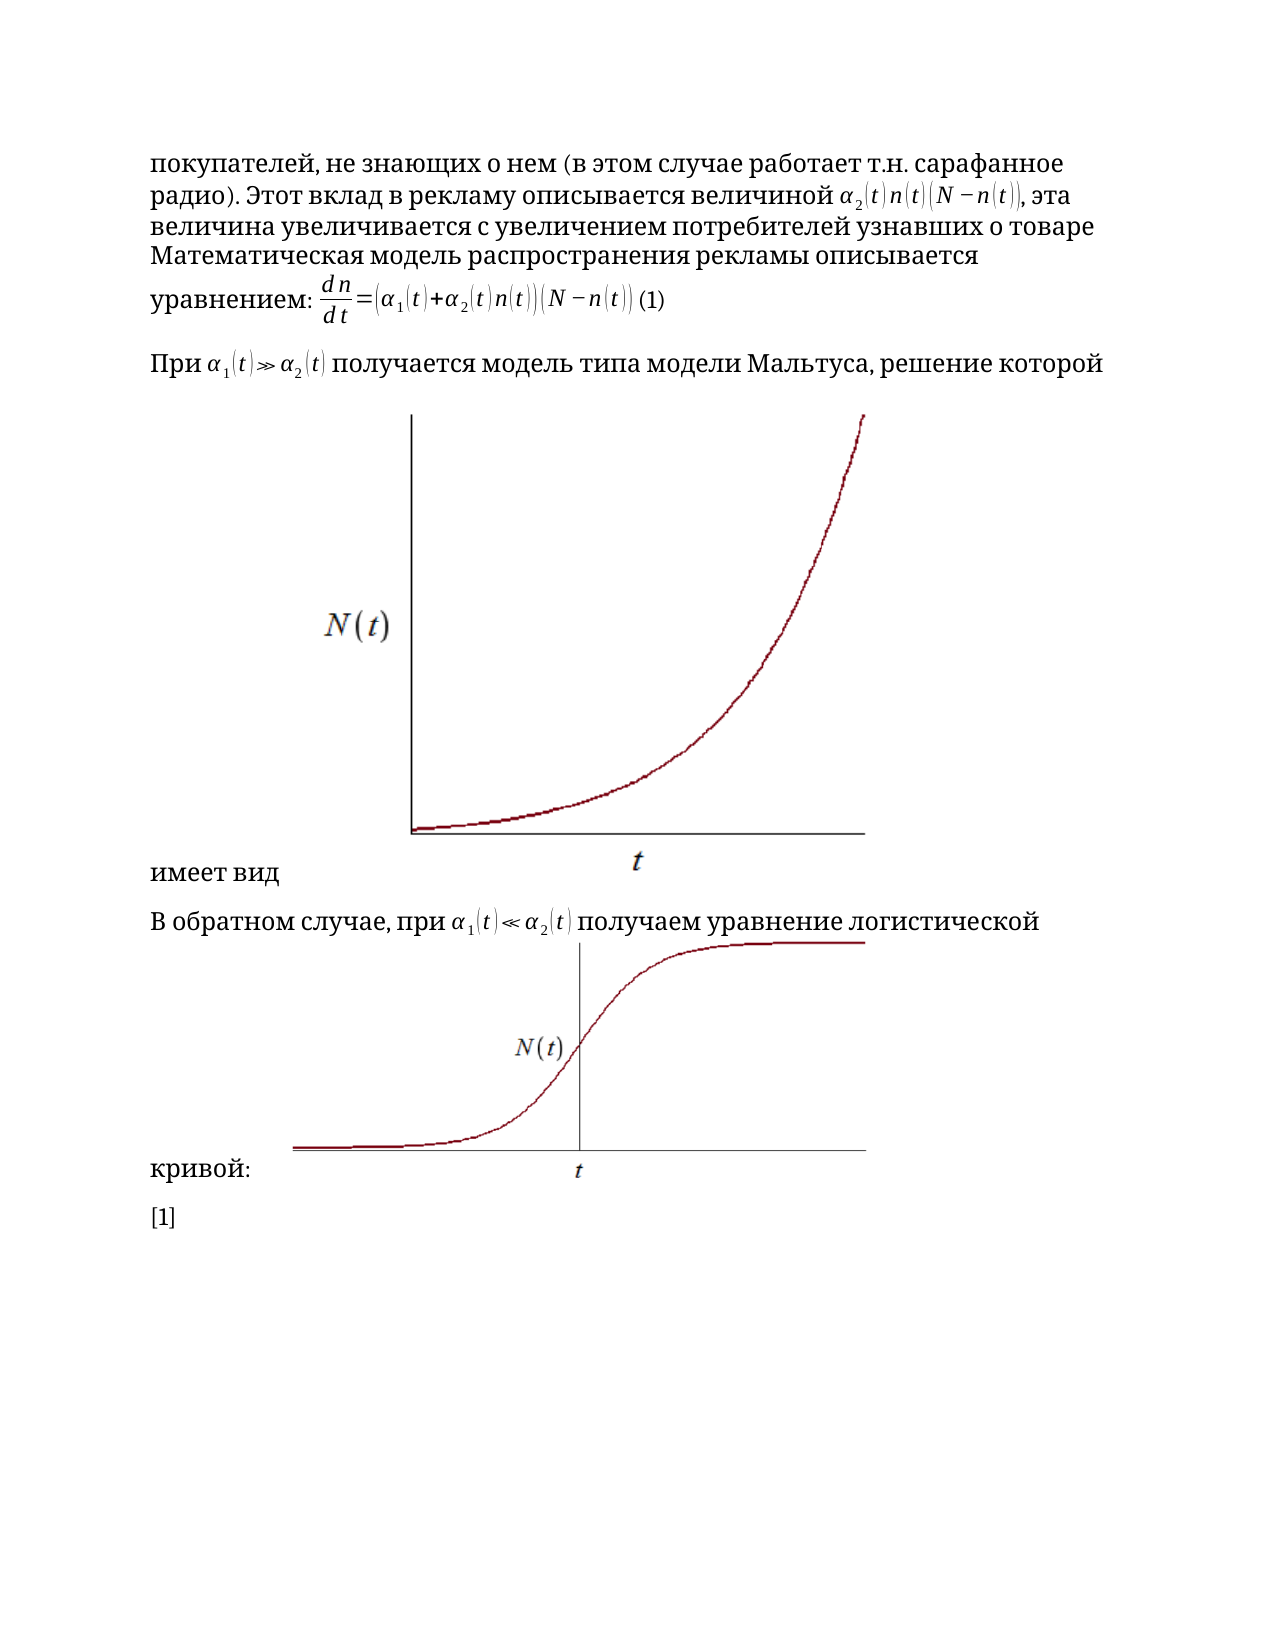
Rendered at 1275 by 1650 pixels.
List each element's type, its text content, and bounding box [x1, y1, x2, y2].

picture [303, 381, 917, 881]
text [1] [150, 1203, 1125, 1232]
picture [275, 938, 888, 1178]
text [150, 150, 1125, 330]
